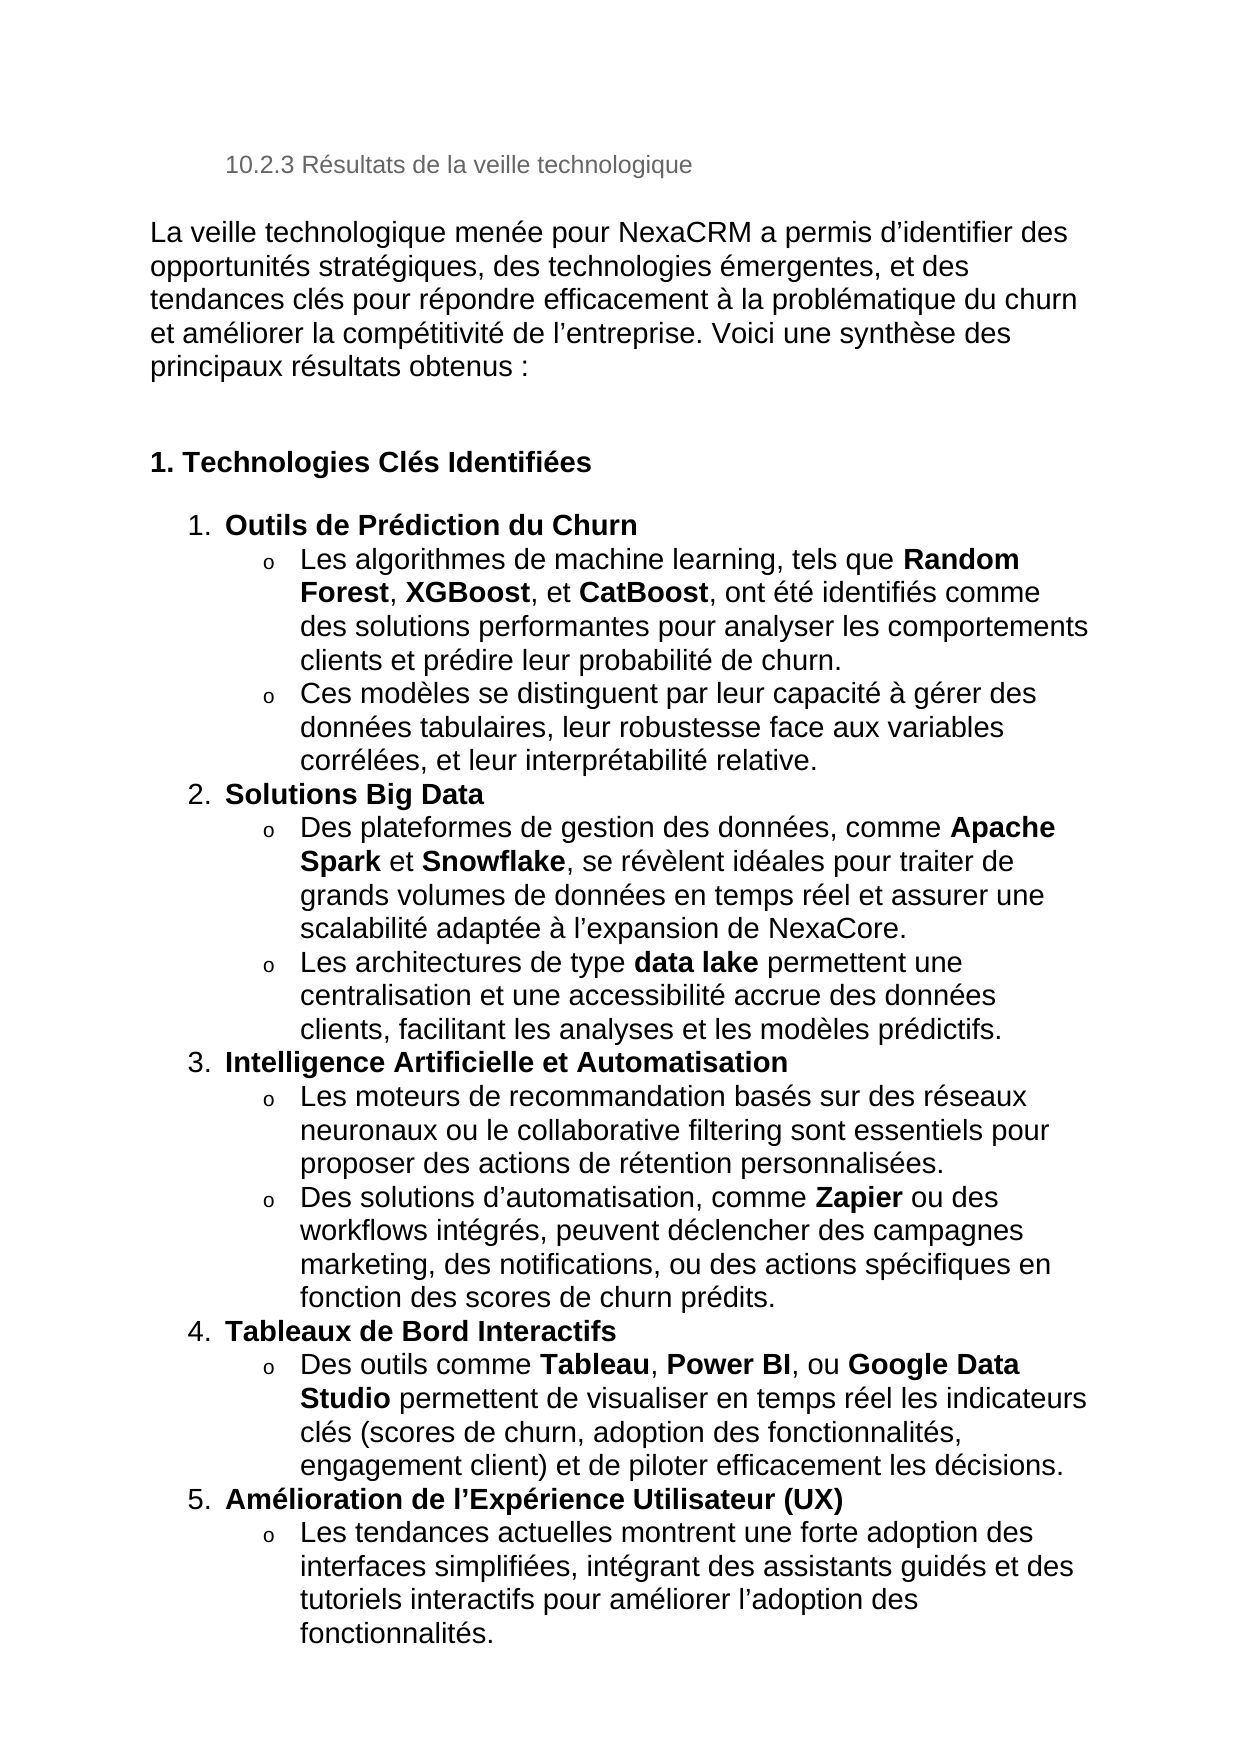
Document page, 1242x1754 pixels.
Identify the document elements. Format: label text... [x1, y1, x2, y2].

list Des plateformes de gestion des données, comme Apache Spark et Snowflake, se révèlent idéales pour traiter de grands volumes de données en temps réel et assurer une scalabilité adaptée à l’expansion de NexaCore. [262, 810, 1092, 944]
list Intelligence Artificielle et Automatisation [187, 1045, 1092, 1079]
list Les moteurs de recommandation basés sur des réseaux neuronaux ou le collaborative filtering sont essentiels pour proposer des actions de rétention personnalisées. [262, 1079, 1092, 1179]
list 10.2.3 Résultats de la veille technologique [185, 150, 1092, 179]
list Les tendances actuelles montrent une forte adoption des interfaces simplifiées, intégrant des assistants guidés et des tutoriels interactifs pour améliorer l’adoption des fonctionnalités. [262, 1515, 1092, 1649]
text 1. Technologies Clés Identifiées [150, 446, 1092, 479]
list Tableaux de Bord Interactifs [187, 1314, 1092, 1347]
list Des outils comme Tableau, Power BI, ou Google Data Studio permettent de visualiser en temps réel les indicateurs clés (scores de churn, adoption des fonctionnalités, engagement client) et de piloter efficacement les décisions. [262, 1347, 1092, 1482]
text ​La veille technologique menée pour NexaCRM a permis d’identifier des opportunités stratégiques, des technologies émergentes, et des tendances clés pour répondre efficacement à la problématique du churn et améliorer la compétitivité de l’entreprise. Voici une synthèse des principaux résultats obtenus : [150, 215, 1092, 383]
list Amélioration de l’Expérience Utilisateur (UX) [187, 1482, 1092, 1515]
list Des solutions d’automatisation, comme Zapier ou des workflows intégrés, peuvent déclencher des campagnes marketing, des notifications, ou des actions spécifiques en fonction des scores de churn prédits. [262, 1179, 1092, 1314]
list Ces modèles se distinguent par leur capacité à gérer des données tabulaires, leur robustesse face aux variables corrélées, et leur interprétabilité relative. [262, 676, 1092, 777]
list Les algorithmes de machine learning, tels que Random Forest, XGBoost, et CatBoost, ont été identifiés comme des solutions performantes pour analyser les comportements clients et prédire leur probabilité de churn. [262, 542, 1092, 676]
list Outils de Prédiction du Churn [187, 508, 1092, 542]
list Les architectures de type data lake permettent une centralisation et une accessibilité accrue des données clients, facilitant les analyses et les modèles prédictifs. [262, 944, 1092, 1045]
list Solutions Big Data [187, 777, 1092, 810]
